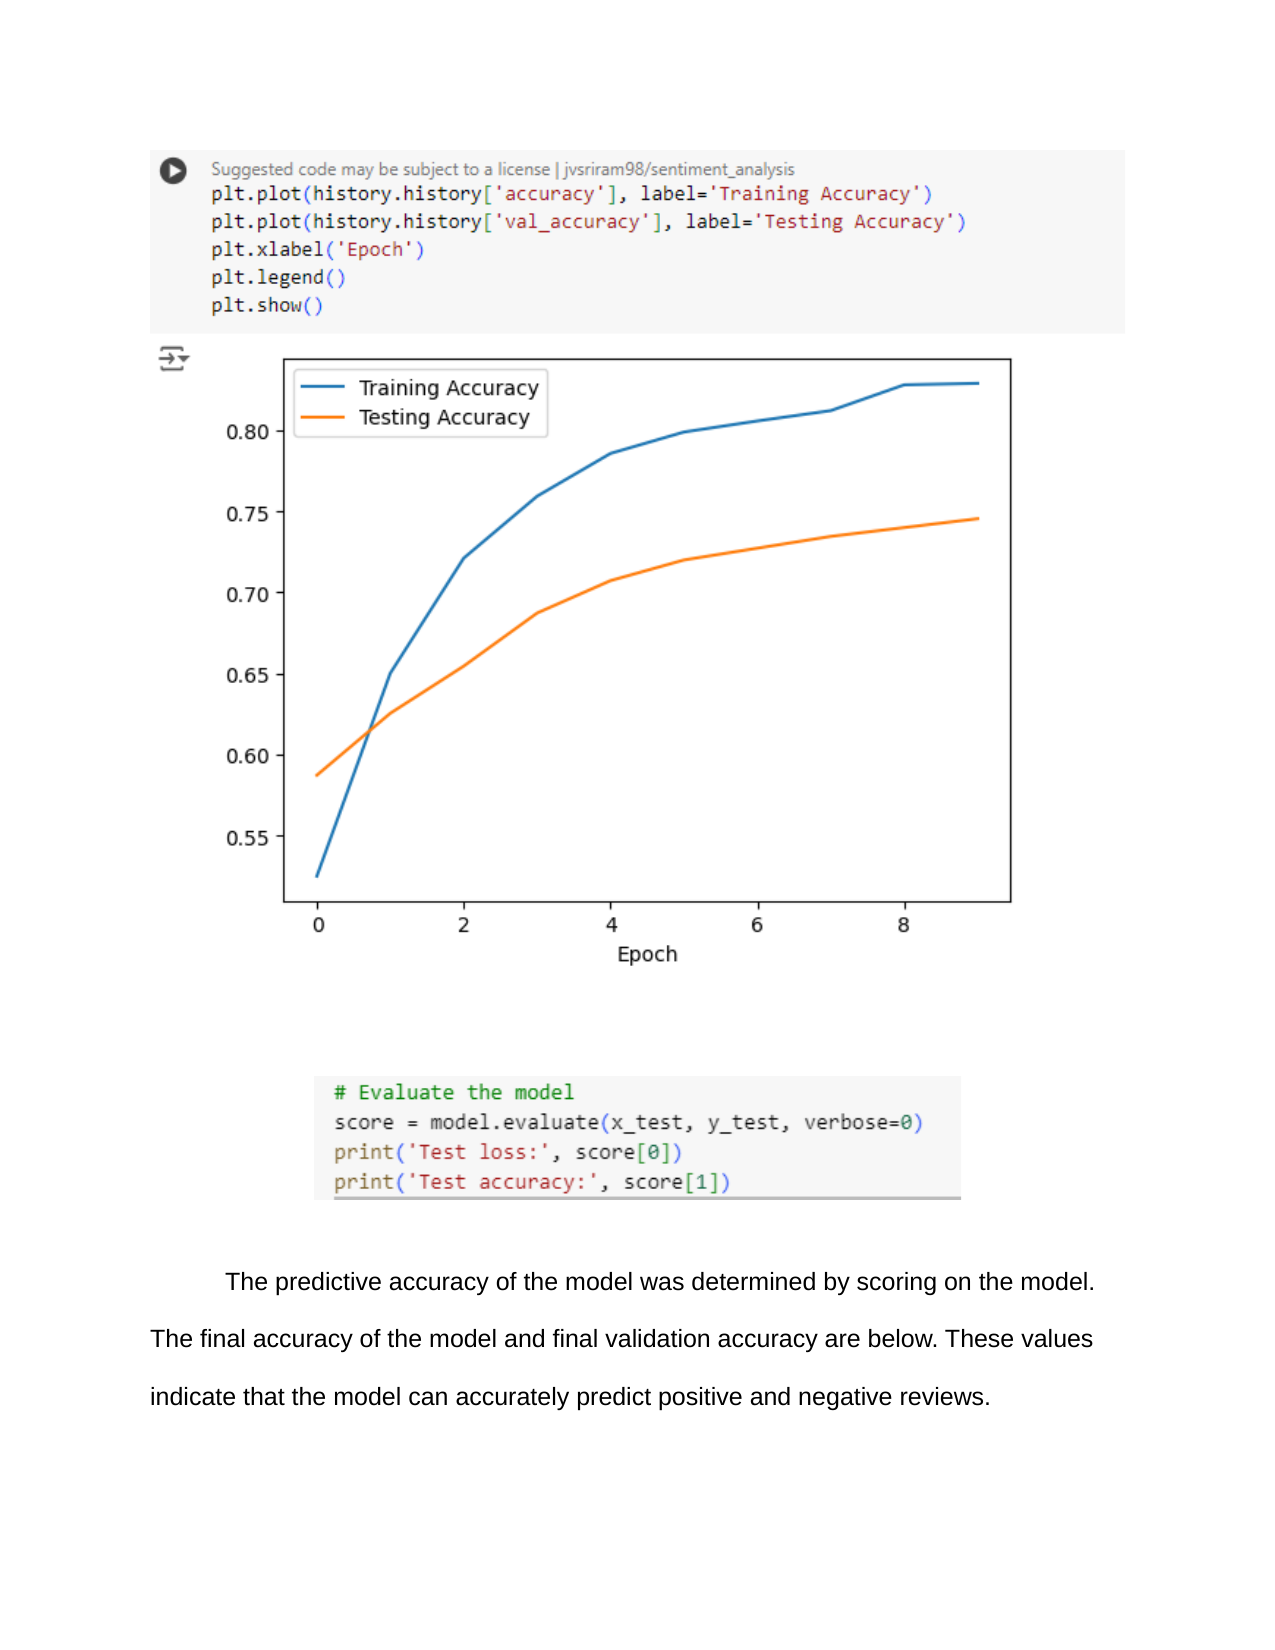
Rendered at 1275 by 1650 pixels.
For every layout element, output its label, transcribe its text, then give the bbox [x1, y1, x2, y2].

picture [314, 1076, 962, 1200]
picture [150, 150, 1125, 1010]
text The predictive accuracy of the model was determined by scoring on the model. The final accuracy of the model and final validation accuracy are below. These values indicate that the model can accurately predict positive and negative reviews. [150, 1267, 1125, 1410]
